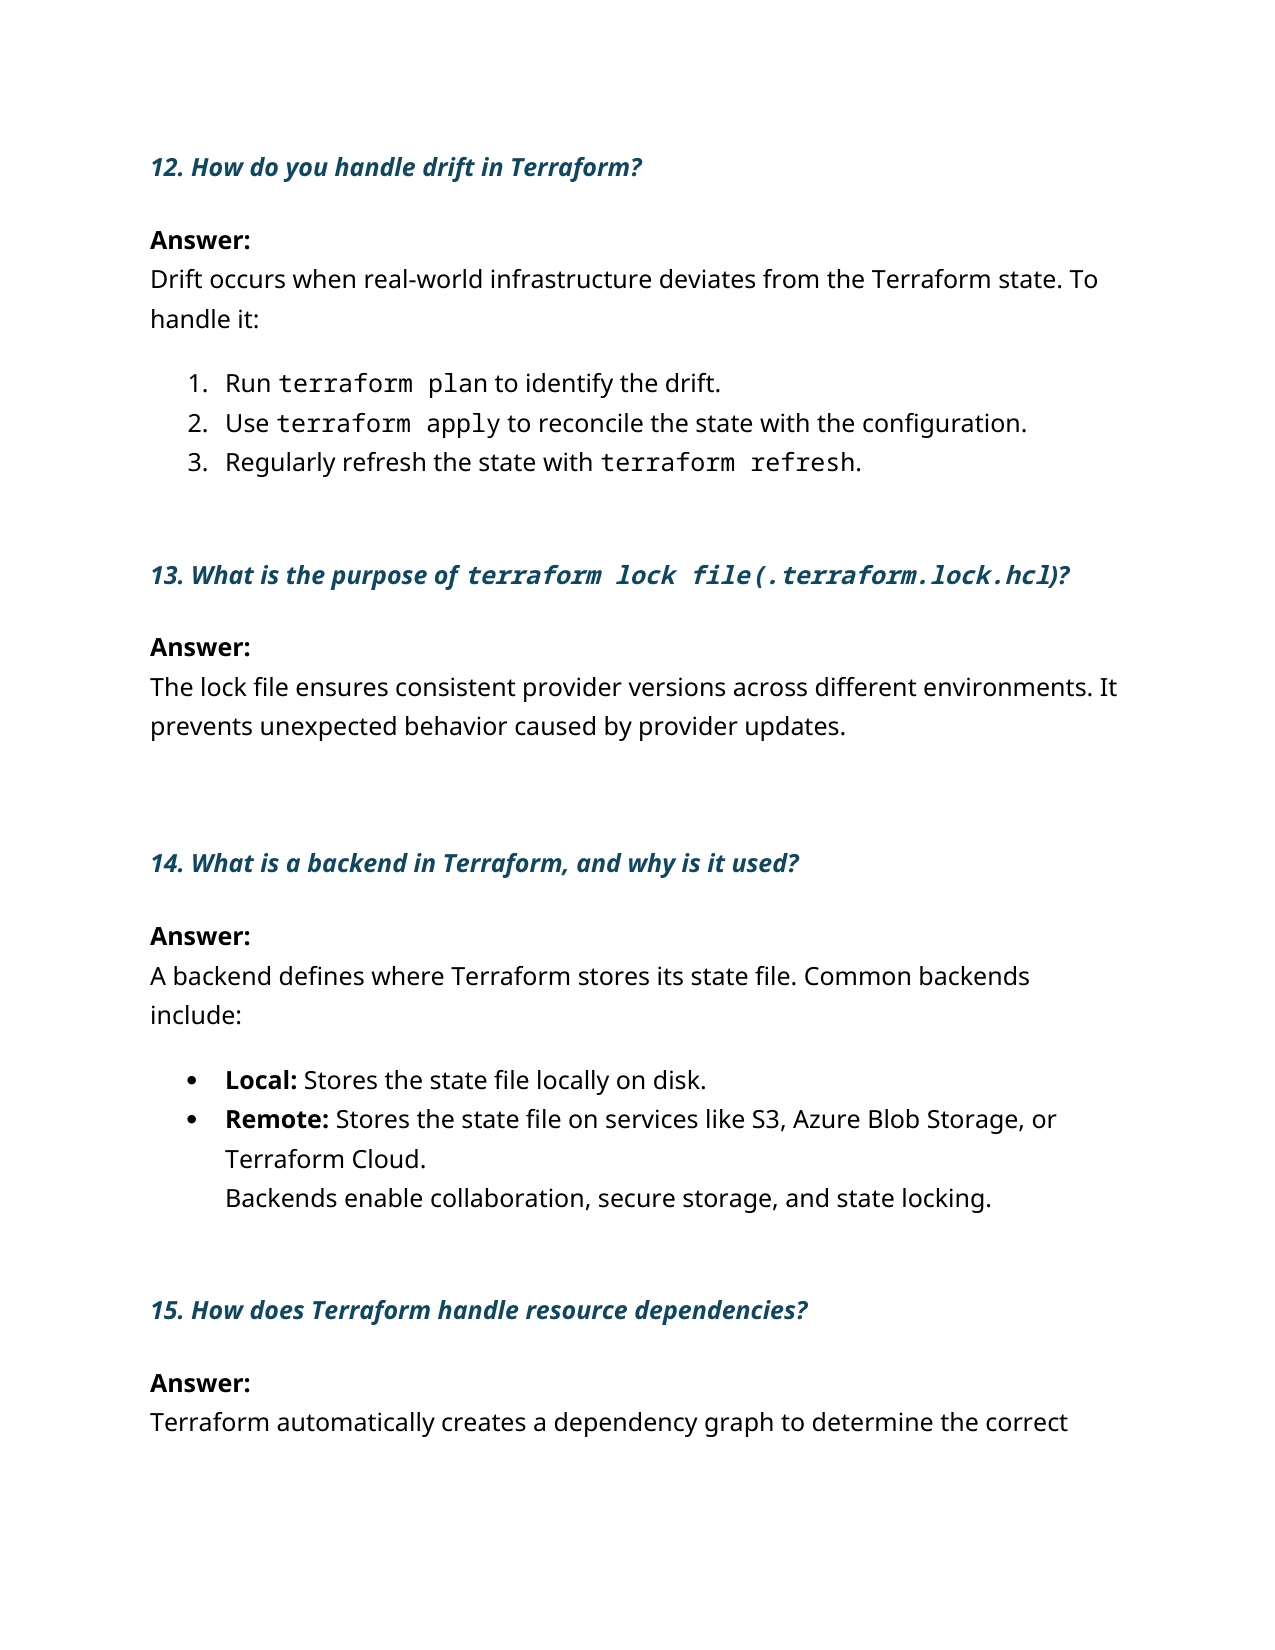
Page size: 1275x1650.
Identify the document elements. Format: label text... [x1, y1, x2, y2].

list Run terraform plan to identify the drift. [187, 366, 1125, 400]
list Use terraform apply to reconcile the state with the configuration. [187, 406, 1125, 440]
text Answer: Drift occurs when real-world infrastructure deviates from the Terraform state. To handle it: [150, 223, 1125, 336]
text Answer: A backend defines where Terraform stores its state file. Common backends include: [150, 919, 1125, 1032]
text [150, 1366, 1125, 1439]
subtitle 13. What is the purpose of terraform lock file (.terraform.lock.hcl)? [150, 557, 1125, 591]
list Remote: Stores the state file on services like S3, Azure Blob Storage, or Terraform Cloud. Backends enable collaboration, secure storage, and state locking. [187, 1102, 1125, 1215]
subtitle 14. What is a backend in Terraform, and why is it used? [150, 846, 1125, 880]
list Regularly refresh the state with terraform refresh. [187, 445, 1125, 479]
text Answer: The lock file ensures consistent provider versions across different environments. It prevents unexpected behavior caused by provider updates. [150, 630, 1125, 743]
subtitle 15. How does Terraform handle resource dependencies? [150, 1293, 1125, 1327]
list Local: Stores the state file locally on disk. [187, 1062, 1125, 1096]
subtitle 12. How do you handle drift in Terraform? [150, 150, 1125, 184]
